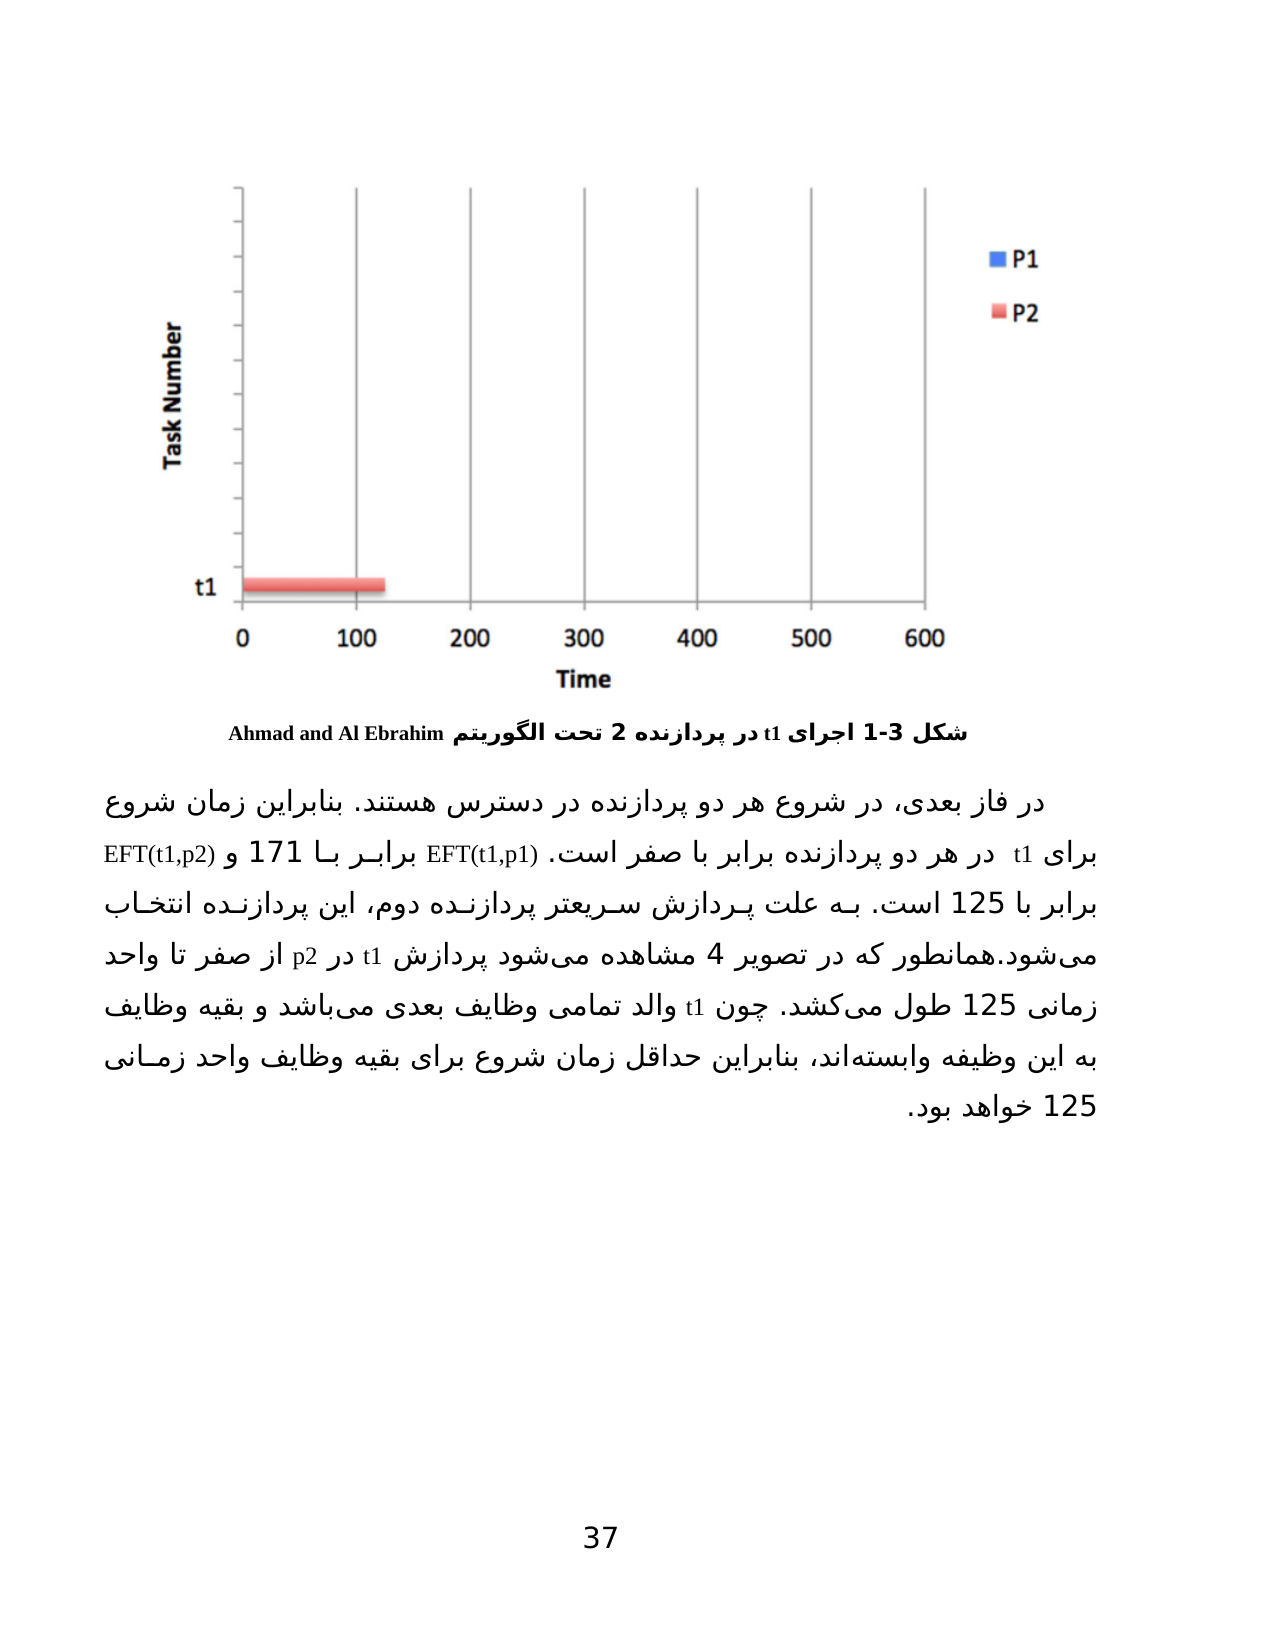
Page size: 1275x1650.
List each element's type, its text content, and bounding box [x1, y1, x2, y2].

picture [146, 177, 1050, 695]
text در فاز بعدی، در شروع هر دو پردازنده در دسترس هستند. بنابراین زمان شروع برای t1 در هر دو پردازنده برابر با صفر است. EFT(t1,p1) برابر با 171 و EFT(t1,p2) برابر با 125 است. به علت پردازش سریعتر پردازنده دوم، این پردازنده انتخاب می‌شود.همانطور که در تصویر 4 مشاهده می‌شود پردازش t1 در p2 از صفر تا واحد زمانی 125 طول می‌کشد. چون t1 والد تمامی وظایف بعدی می‌باشد و بقیه وظایف به این وظیفه وابسته‌اند، بنابراین حداقل زمان شروع برای بقیه وظایف واحد زمانی 125 خواهد بود. [103, 784, 1098, 1124]
text شکل 3-1 اجرای t1 در پردازنده 2 تحت الگوریتم Ahmad and Al Ebrahim [103, 719, 1098, 746]
